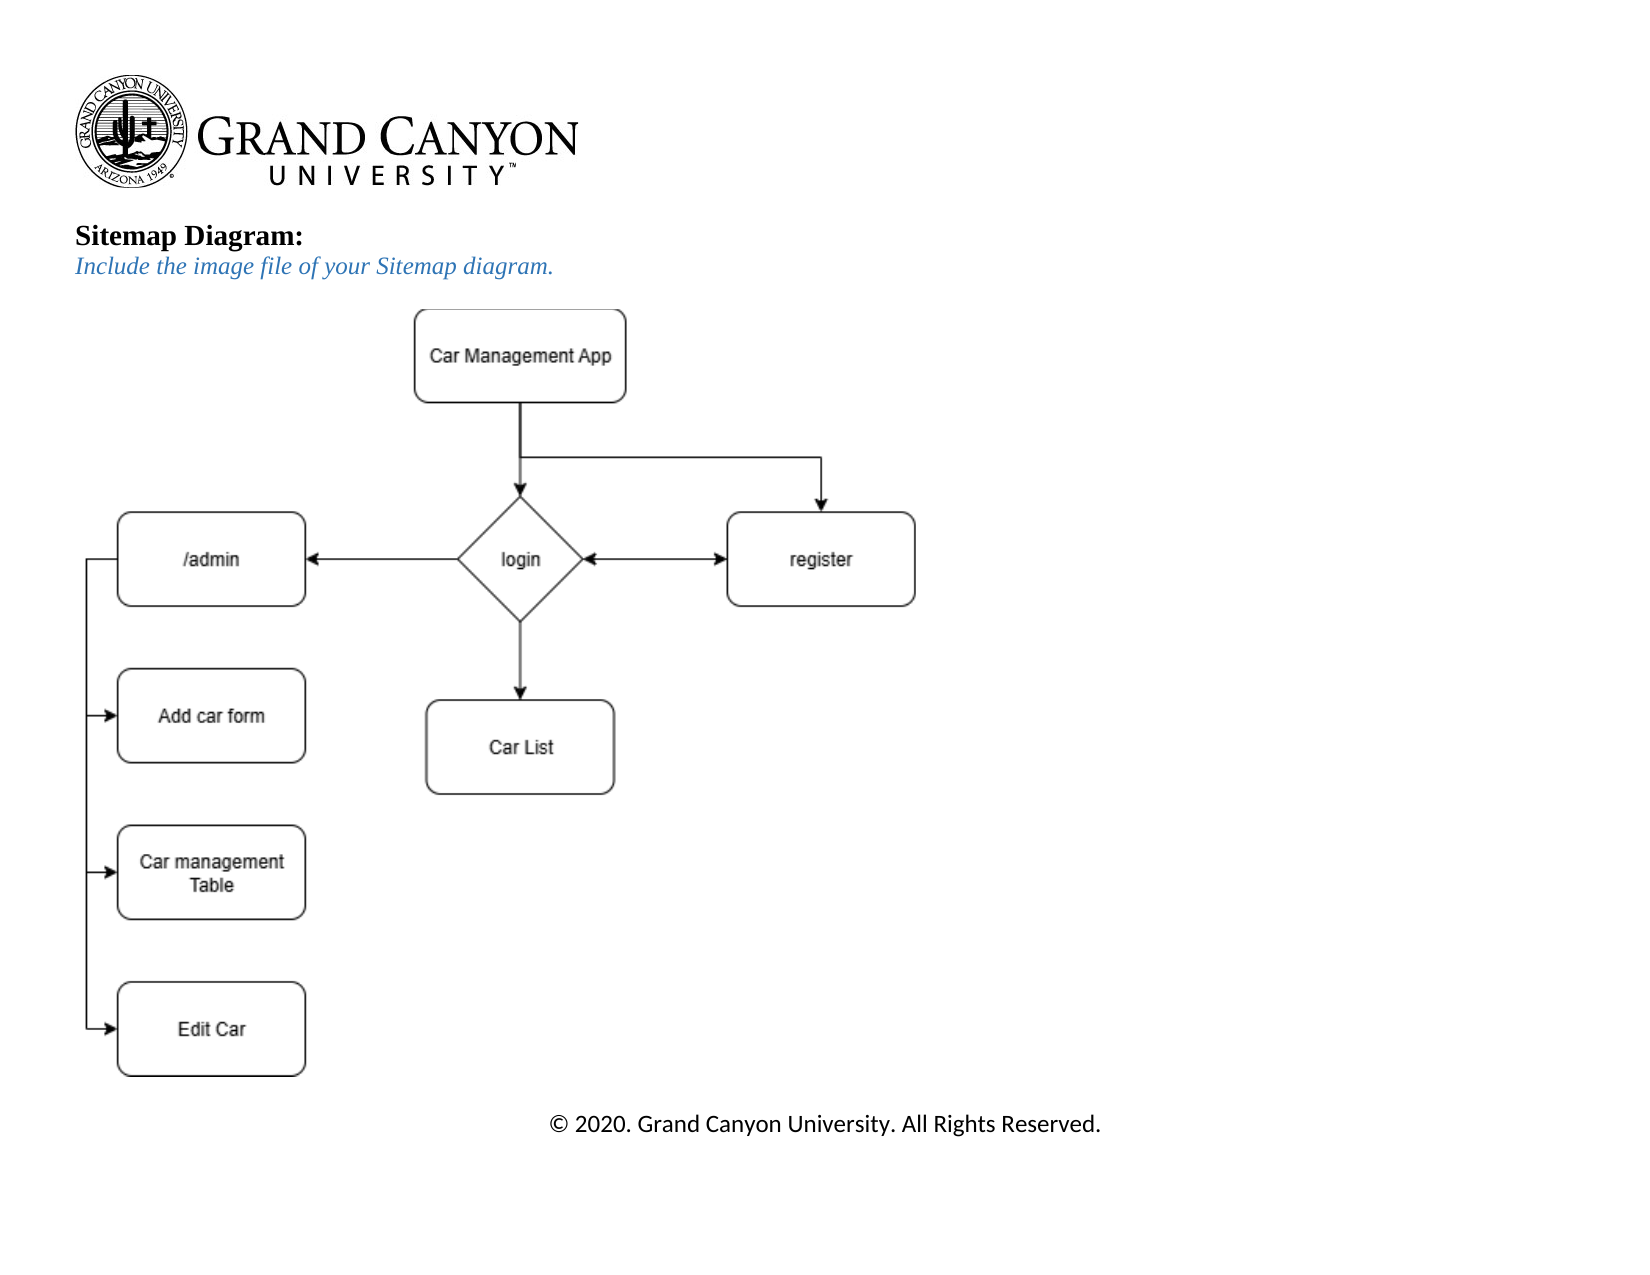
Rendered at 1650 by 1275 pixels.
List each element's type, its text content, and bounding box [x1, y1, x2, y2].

picture [75, 309, 916, 1077]
text Sitemap Diagram: [75, 218, 1575, 252]
text Include the image file of your Sitemap diagram. [75, 252, 1575, 280]
picture [75, 75, 579, 188]
